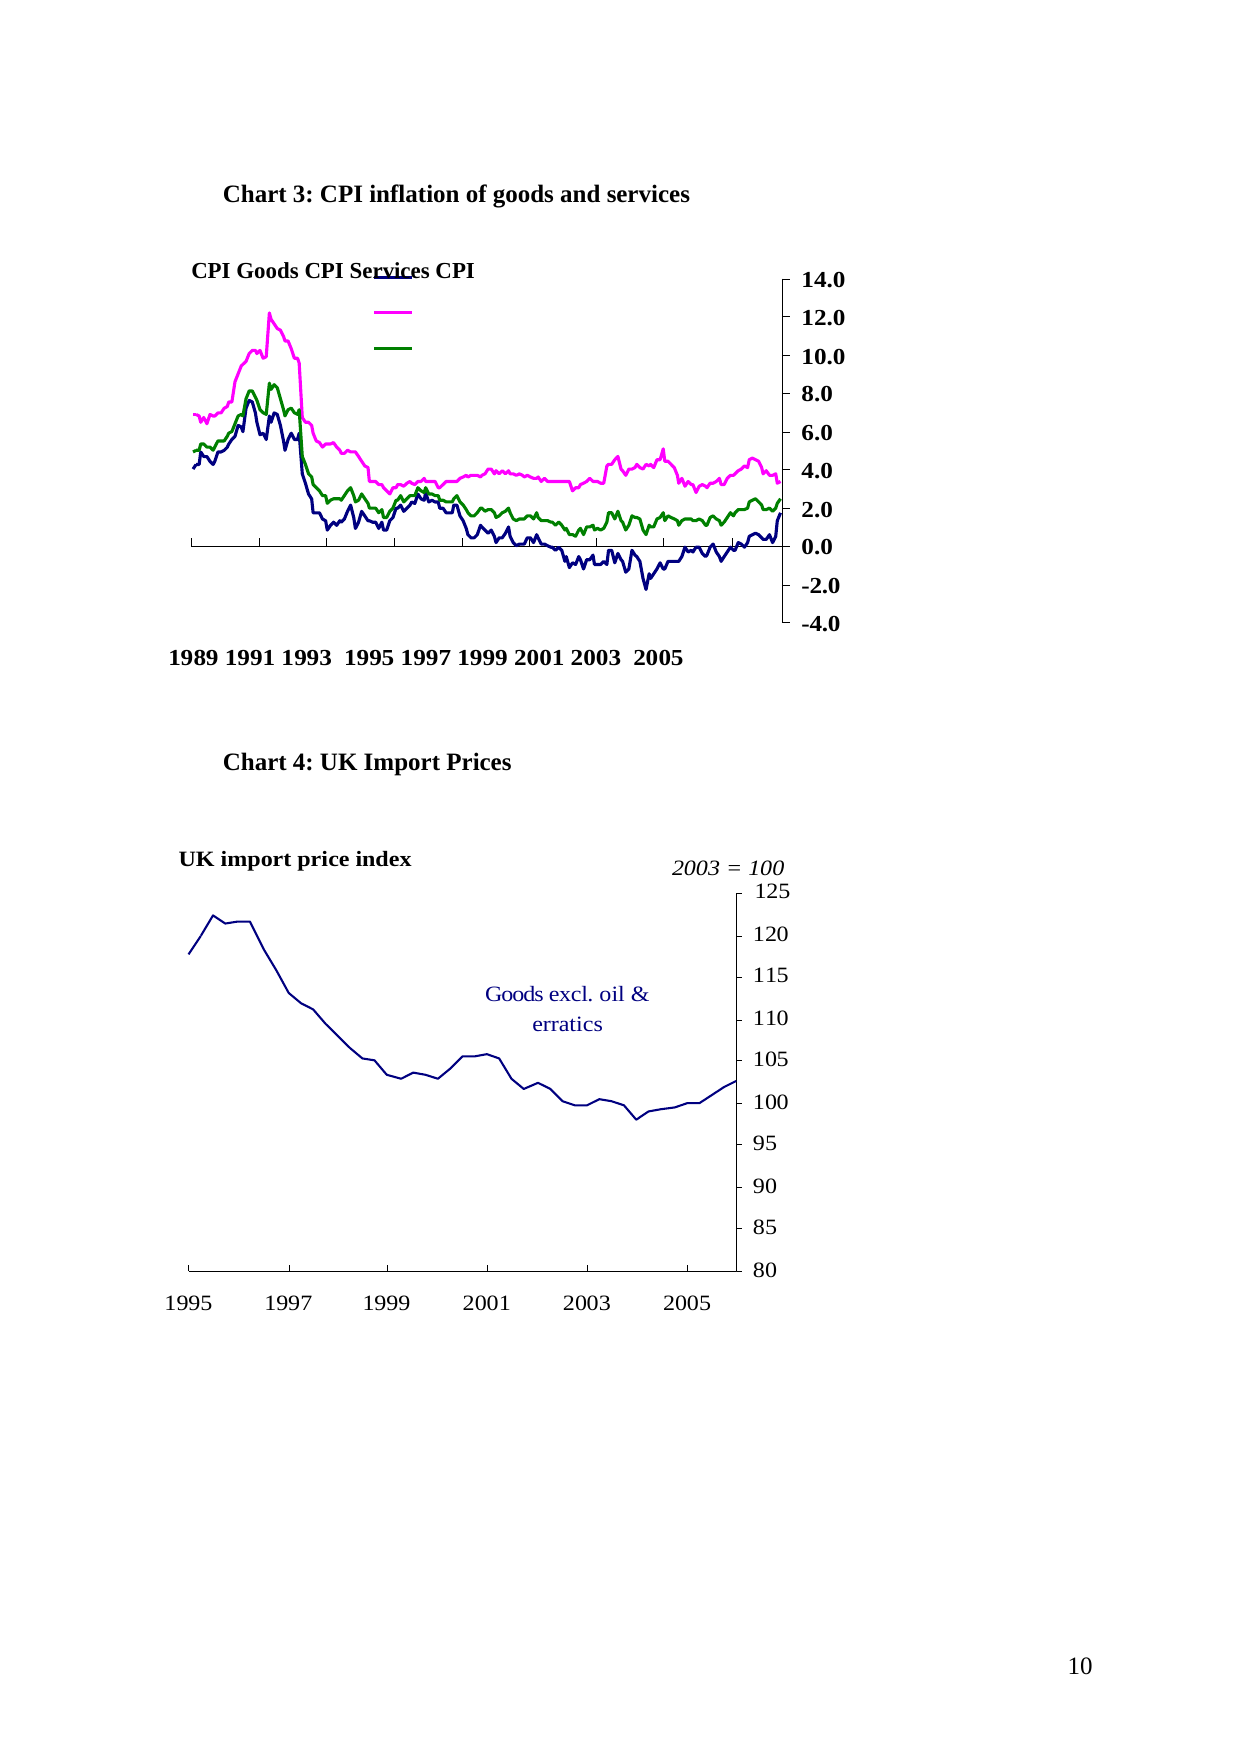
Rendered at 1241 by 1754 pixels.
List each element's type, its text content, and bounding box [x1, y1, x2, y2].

text 6.0 [801, 419, 1103, 446]
text -4.0 [801, 610, 1103, 636]
subtitle Chart 4: UK Import Prices [223, 747, 1103, 776]
text 14.0 [801, 266, 1103, 292]
text 120 [753, 921, 1103, 947]
text 105 [753, 1046, 1103, 1071]
text 12.0 [801, 303, 1103, 330]
text 110 [753, 1005, 1103, 1031]
text 4.0 [801, 457, 1103, 483]
text 0.0 [801, 533, 1103, 559]
text 85 [753, 1214, 1103, 1239]
text 2.0 [801, 496, 1103, 522]
text 95 [753, 1130, 1103, 1155]
text -2.0 [801, 572, 1103, 599]
text 1989 1991 1993 1995 1997 1999 2001 2003 2005 [168, 644, 763, 671]
text 100 [753, 1089, 1103, 1114]
text Goods excl. oil & erratics [485, 981, 649, 1036]
text 125 [653, 880, 790, 904]
text 90 [753, 1173, 1103, 1198]
text 1995 1997 1999 2001 2003 2005 [164, 1289, 1103, 1315]
text 115 [753, 962, 1103, 988]
text 8.0 [801, 380, 1103, 407]
text UK import price index [178, 846, 418, 871]
text Chart 3: CPI inflation of goods and services [223, 179, 1103, 207]
text 2003 = 100 [653, 856, 784, 880]
text 80 [753, 1257, 1103, 1282]
text 10.0 [801, 343, 1103, 369]
